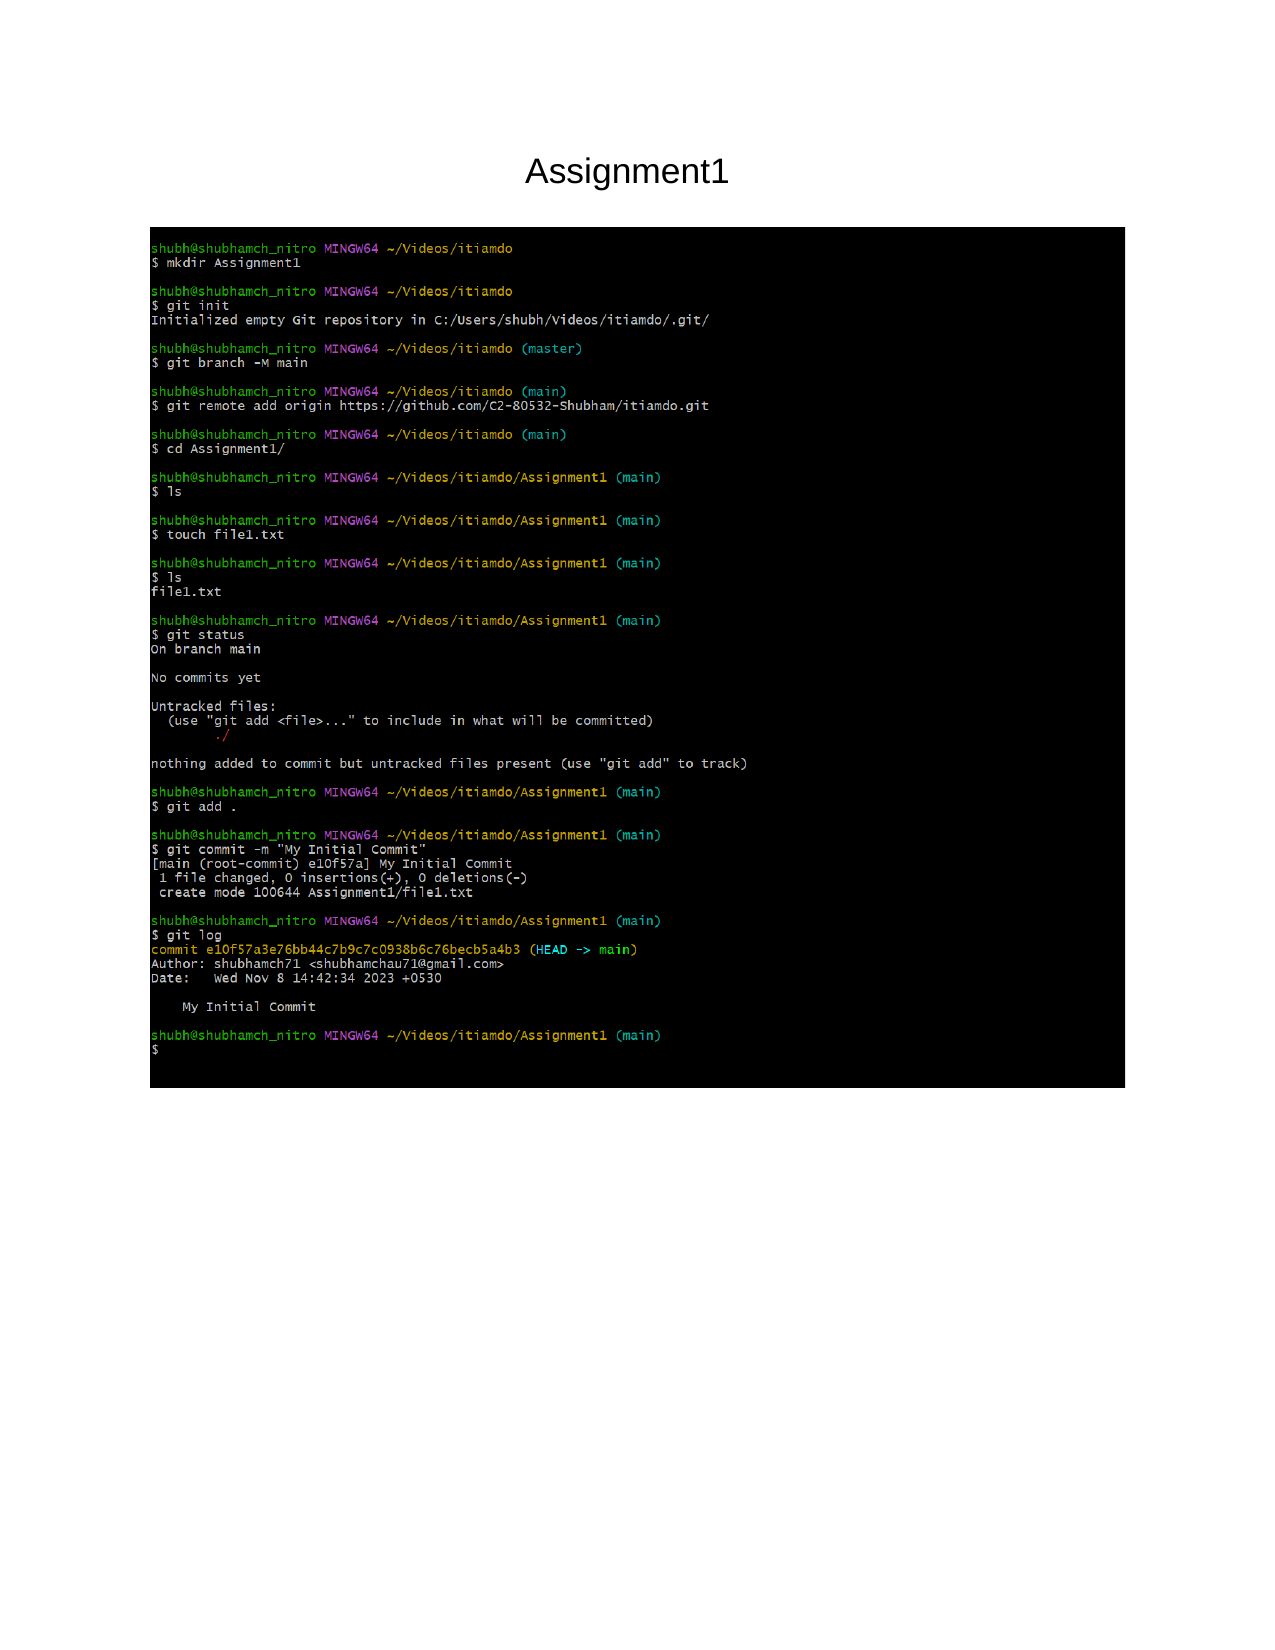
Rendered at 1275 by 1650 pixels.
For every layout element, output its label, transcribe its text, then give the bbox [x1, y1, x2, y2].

text Assignment1 [525, 150, 1125, 191]
picture [150, 227, 1125, 1088]
